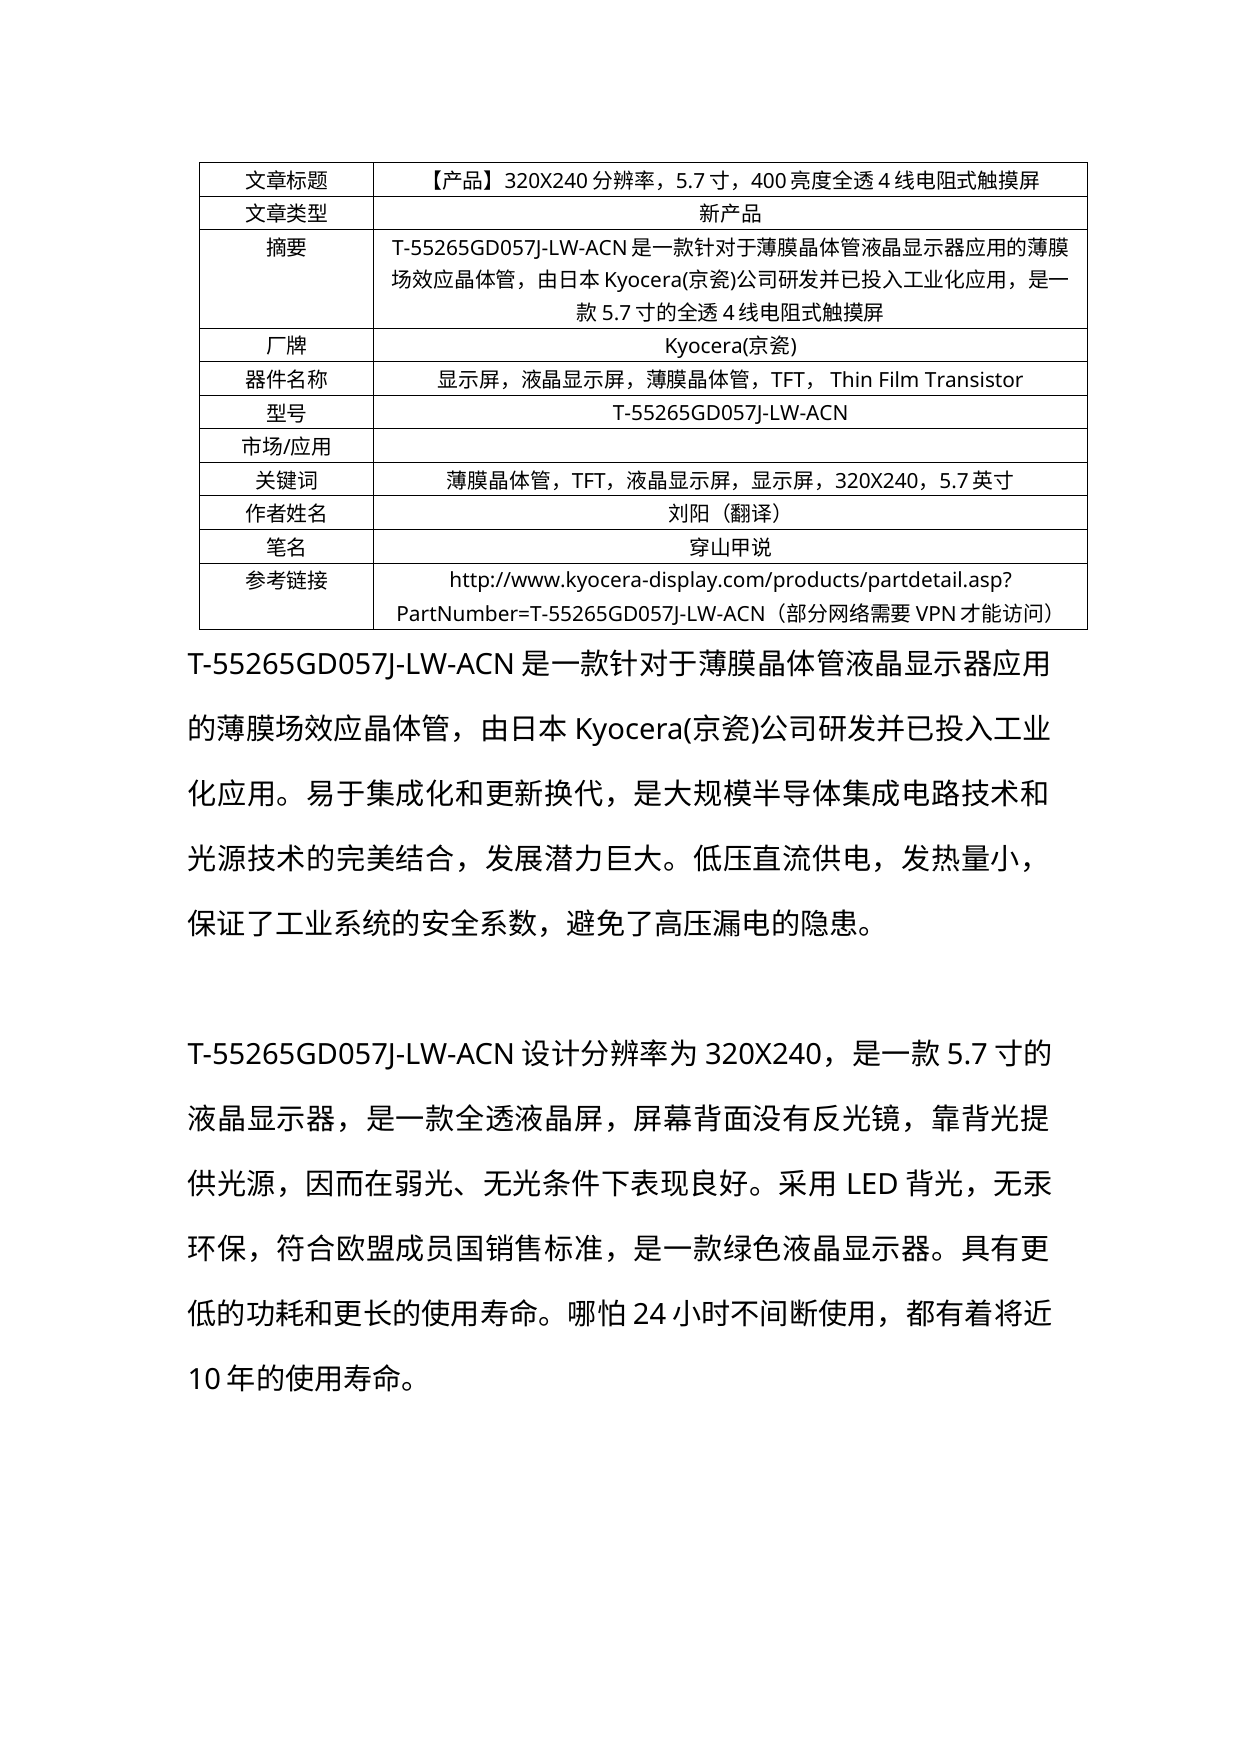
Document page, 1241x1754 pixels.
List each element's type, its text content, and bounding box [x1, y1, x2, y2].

table_cell 文章类型 [200, 197, 373, 229]
table_cell 器件名称 [200, 362, 373, 395]
table_cell T-55265GD057J-LW-ACN [374, 396, 1087, 428]
table_cell [374, 429, 1087, 462]
text T-55265GD057J-LW-ACN是一款针对于薄膜晶体管液晶显示器应用的薄膜场效应晶体管，由日本Kyocera(京瓷)公司研发并已投入工业化应用。易于集成化和更新换代，是大规模半导体集成电路技术和光源技术的完美结合，发展潜力巨大。低压直流供电，发热量小，保证了工业系统的安全系数，避免了高压漏电的隐患。 [187, 629, 1053, 954]
table_cell 厂牌 [200, 329, 373, 361]
table_cell 市场/应用 [200, 429, 373, 462]
table_cell 显示屏，液晶显示屏，薄膜晶体管，TFT， Thin Film Transistor [374, 362, 1087, 395]
table_cell 新产品 [374, 197, 1087, 229]
table_cell http://www.kyocera-display.com/products/partdetail.asp?PartNumber=T-55265GD057J-LW-ACN（部分网络需要VPN才能访问） [374, 564, 1087, 628]
text T-55265GD057J-LW-ACN设计分辨率为320X240，是一款5.7寸的液晶显示器，是一款全透液晶屏，屏幕背面没有反光镜，靠背光提供光源，因而在弱光、无光条件下表现良好。采用LED背光，无汞环保，符合欧盟成员国销售标准，是一款绿色液晶显示器。具有更低的功耗和更长的使用寿命。哪怕24小时不间断使用，都有着将近10年的使用寿命。 [187, 1019, 1053, 1409]
table_cell 薄膜晶体管，TFT，液晶显示屏，显示屏，320X240，5.7英寸 [374, 463, 1087, 495]
table_cell 参考链接 [200, 564, 373, 628]
table_cell 摘要 [200, 230, 373, 328]
table_cell 穿山甲说 [374, 530, 1087, 562]
table_header 【产品】320X240分辨率，5.7寸，400亮度全透4线电阻式触摸屏 [374, 163, 1087, 196]
table_cell T-55265GD057J-LW-ACN是一款针对于薄膜晶体管液晶显示器应用的薄膜场效应晶体管，由日本Kyocera(京瓷)公司研发并已投入工业化应用，是一款5.7寸的全透4线电阻式触摸屏 [374, 230, 1087, 328]
table_cell 关键词 [200, 463, 373, 495]
table_cell 型号 [200, 396, 373, 428]
table_header 文章标题 [200, 163, 373, 196]
table_cell 笔名 [200, 530, 373, 562]
table_cell 刘阳（翻译） [374, 496, 1087, 529]
table_cell Kyocera(京瓷) [374, 329, 1087, 361]
table_cell 作者姓名 [200, 496, 373, 529]
